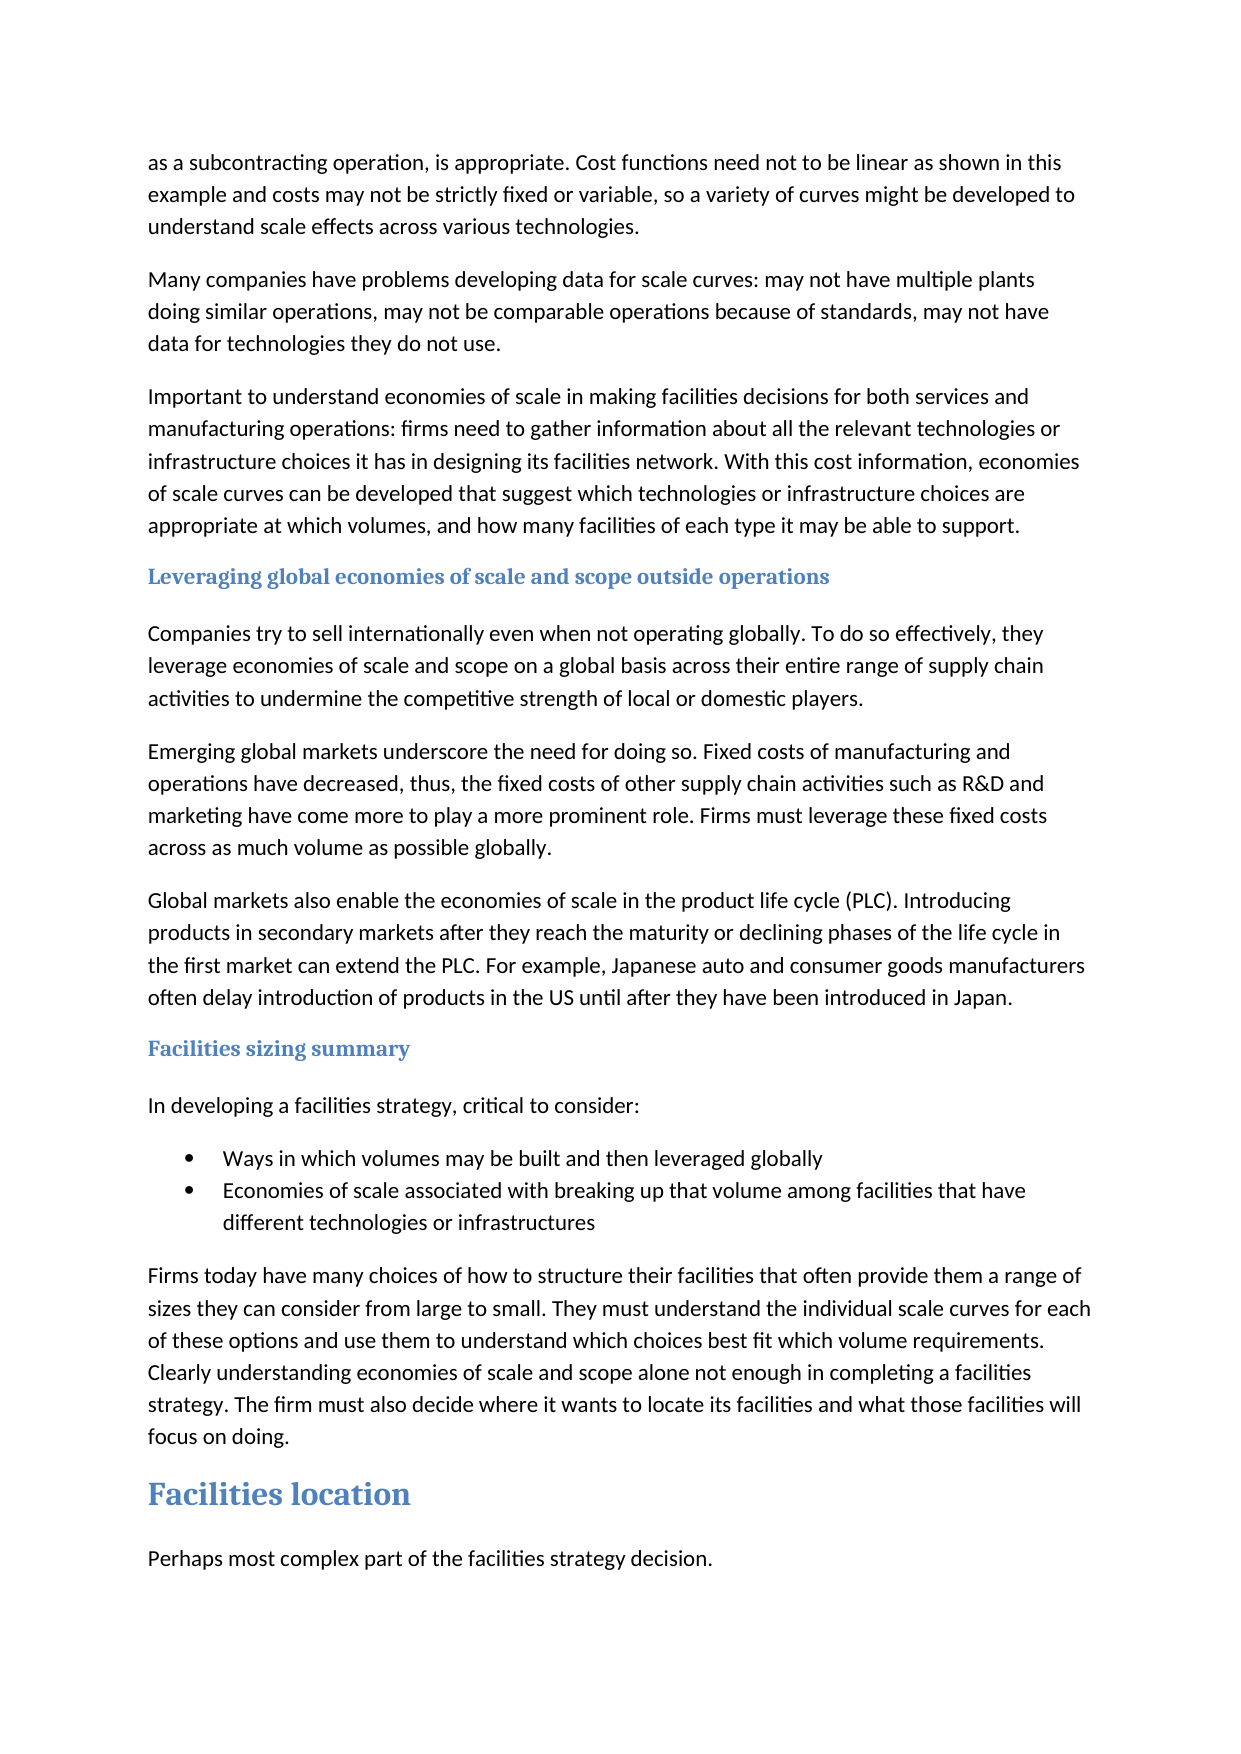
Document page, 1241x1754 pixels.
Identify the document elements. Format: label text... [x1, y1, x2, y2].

text Companies try to sell internationally even when not operating globally. To do so effectively, they leverage economies of scale and scope on a global basis across their entire range of supply chain activities to undermine the competitive strength of local or domestic players. [148, 619, 1093, 712]
text Many companies have problems developing data for scale curves: may not have multiple plants doing similar operations, may not be comparable operations because of standards, may not have data for technologies they do not use. [148, 265, 1093, 357]
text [148, 148, 1093, 240]
subtitle Facilities sizing summary [148, 1036, 1093, 1062]
text Global markets also enable the economies of scale in the product life cycle (PLC). Introducing products in secondary markets after they reach the maturity or declining phases of the life cycle in the first market can extend the PLC. For example, Japanese auto and consumer goods manufacturers often delay introduction of products in the US until after they have been introduced in Japan. [148, 886, 1093, 1011]
subtitle Leveraging global economies of scale and scope outside operations [148, 564, 1093, 591]
text Important to understand economies of scale in making facilities decisions for both services and manufacturing operations: firms need to gather information about all the relevant technologies or infrastructure choices it has in designing its facilities network. With this cost information, economies of scale curves can be developed that suggest which technologies or infrastructure choices are appropriate at which volumes, and how many facilities of each type it may be able to support. [148, 382, 1093, 539]
text Firms today have many choices of how to structure their facilities that often provide them a range of sizes they can consider from large to small. They must understand the individual scale curves for each of these options and use them to understand which choices best fit which volume requirements. Clearly understanding economies of scale and scope alone not enough in completing a facilities strategy. The firm must also decide where it wants to locate its facilities and what those facilities will focus on doing. [148, 1262, 1093, 1451]
text Emerging global markets underscore the need for doing so. Fixed costs of manufacturing and operations have decreased, thus, the fixed costs of other supply chain activities such as R&D and marketing have come more to play a more prominent role. Firms must leverage these fixed costs across as much volume as possible globally. [148, 737, 1093, 861]
list Ways in which volumes may be built and then leveraged globally [185, 1144, 1093, 1172]
text Perhaps most complex part of the facilities strategy decision. [148, 1544, 1093, 1573]
list Economies of scale associated with breaking up that volume among facilities that have different technologies or infrastructures [185, 1176, 1093, 1237]
subtitle Facilities location [148, 1476, 1093, 1514]
text In developing a facilities strategy, critical to consider: [148, 1091, 1093, 1119]
